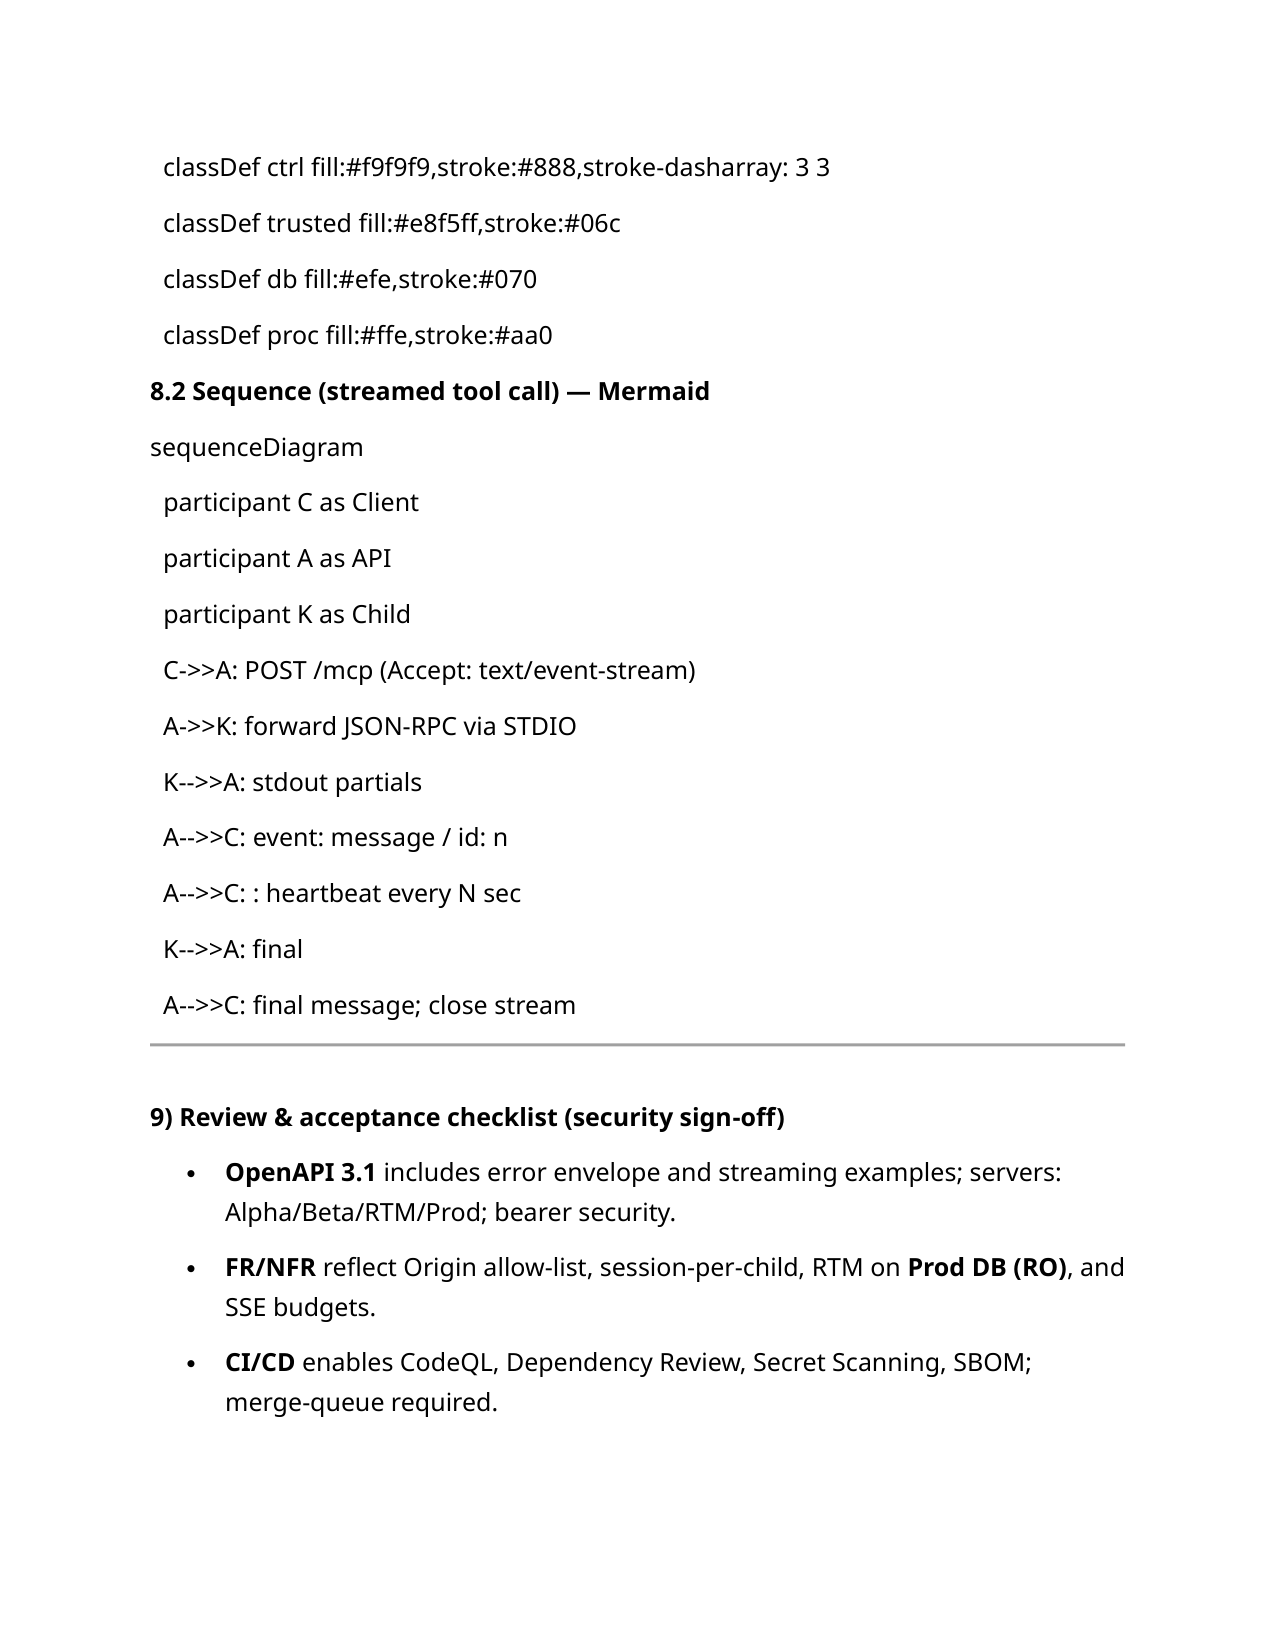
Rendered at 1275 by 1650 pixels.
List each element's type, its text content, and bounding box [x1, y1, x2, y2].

text classDef ctrl fill:#f9f9f9,stroke:#888,stroke-dasharray: 3 3 [150, 150, 1125, 184]
text classDef db fill:#efe,stroke:#070 [150, 262, 1125, 296]
text participant C as Client [150, 485, 1125, 519]
text A-->>C: : heartbeat every N sec [150, 876, 1125, 910]
text classDef trusted fill:#e8f5ff,stroke:#06c [150, 206, 1125, 240]
text 8.2 Sequence (streamed tool call) — Mermaid [150, 373, 1125, 407]
text K-->>A: stdout partials [150, 764, 1125, 798]
text 9) Review & acceptance checklist (security sign-off) [150, 1099, 1125, 1133]
text A->>K: forward JSON-RPC via STDIO [150, 708, 1125, 742]
list CI/CD enables CodeQL, Dependency Review, Secret Scanning, SBOM; merge-queue required. [187, 1345, 1125, 1418]
text C->>A: POST /mcp (Accept: text/event-stream) [150, 652, 1125, 687]
text A-->>C: event: message / id: n [150, 820, 1125, 854]
text classDef proc fill:#ffe,stroke:#aa0 [150, 317, 1125, 352]
text sequenceDiagram [150, 429, 1125, 463]
text participant A as API [150, 541, 1125, 575]
list FR/NFR reflect Origin allow-list, session-per-child, RTM on Prod DB (RO), and SSE budgets. [187, 1250, 1125, 1323]
list OpenAPI 3.1 includes error envelope and streaming examples; servers: Alpha/Beta/RTM/Prod; bearer security. [187, 1155, 1125, 1228]
text A-->>C: final message; close stream [150, 987, 1125, 1022]
text participant K as Child [150, 597, 1125, 631]
text K-->>A: final [150, 932, 1125, 966]
